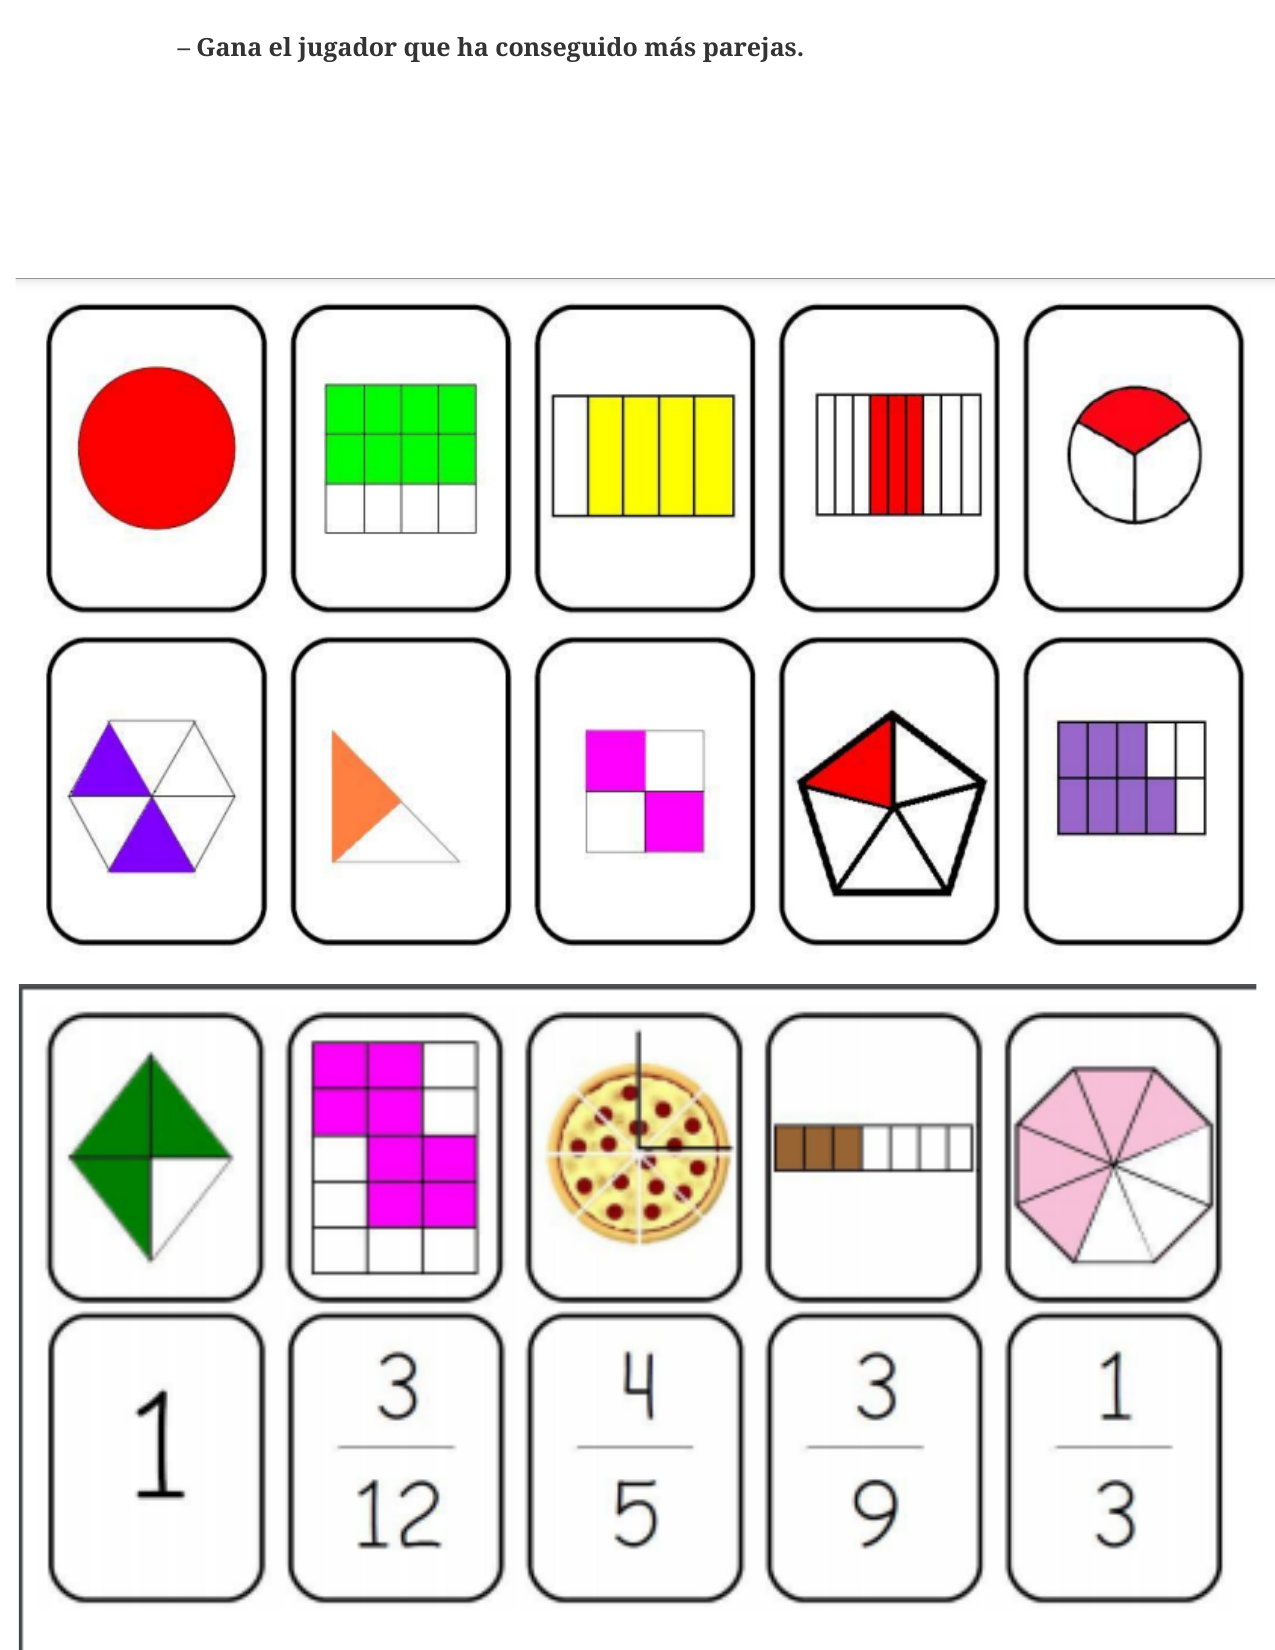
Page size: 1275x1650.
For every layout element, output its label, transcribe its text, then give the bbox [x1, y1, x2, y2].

text – Gana el jugador que ha conseguido más parejas. [177, 29, 1098, 64]
picture [15, 278, 1275, 976]
picture [18, 984, 1257, 1650]
